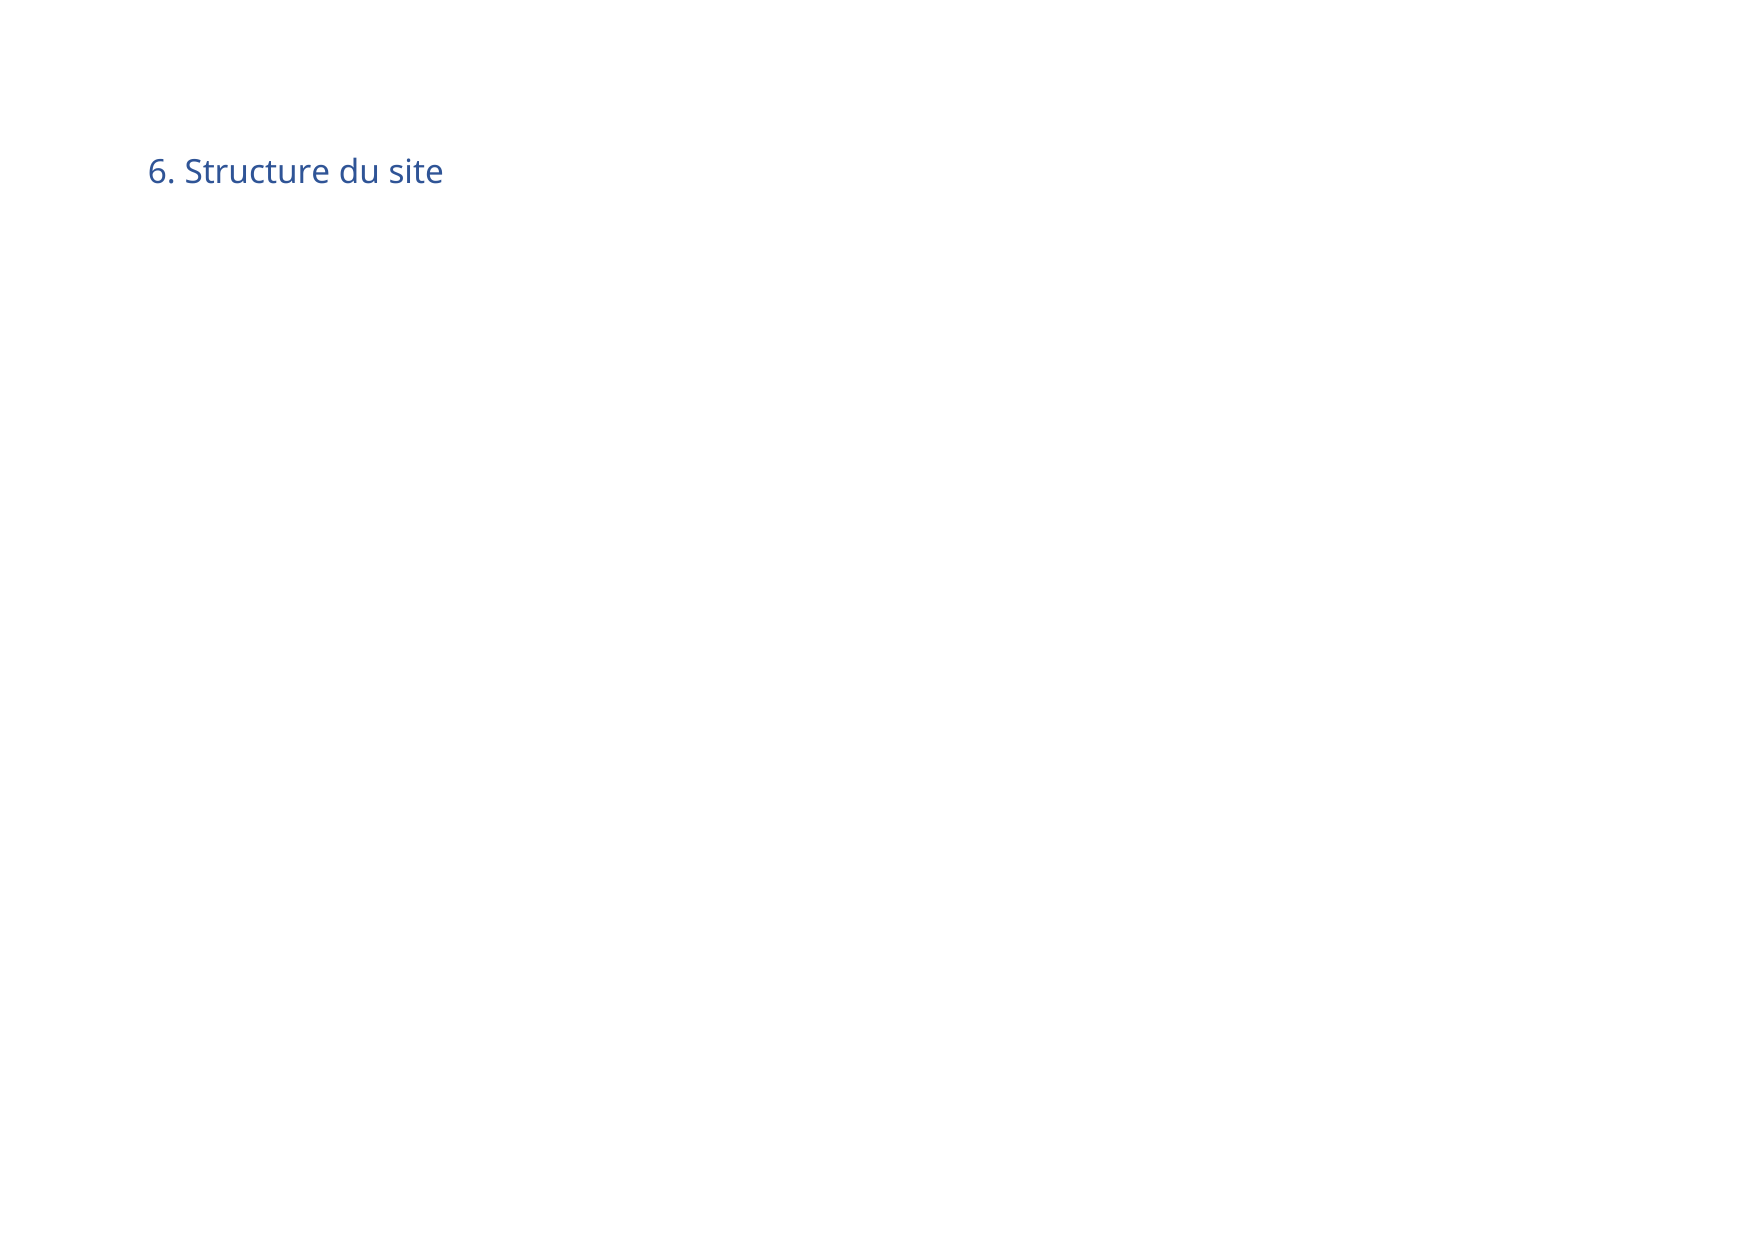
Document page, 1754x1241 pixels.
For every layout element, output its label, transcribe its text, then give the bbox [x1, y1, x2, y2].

subtitle 6. Structure du site [148, 148, 1606, 193]
